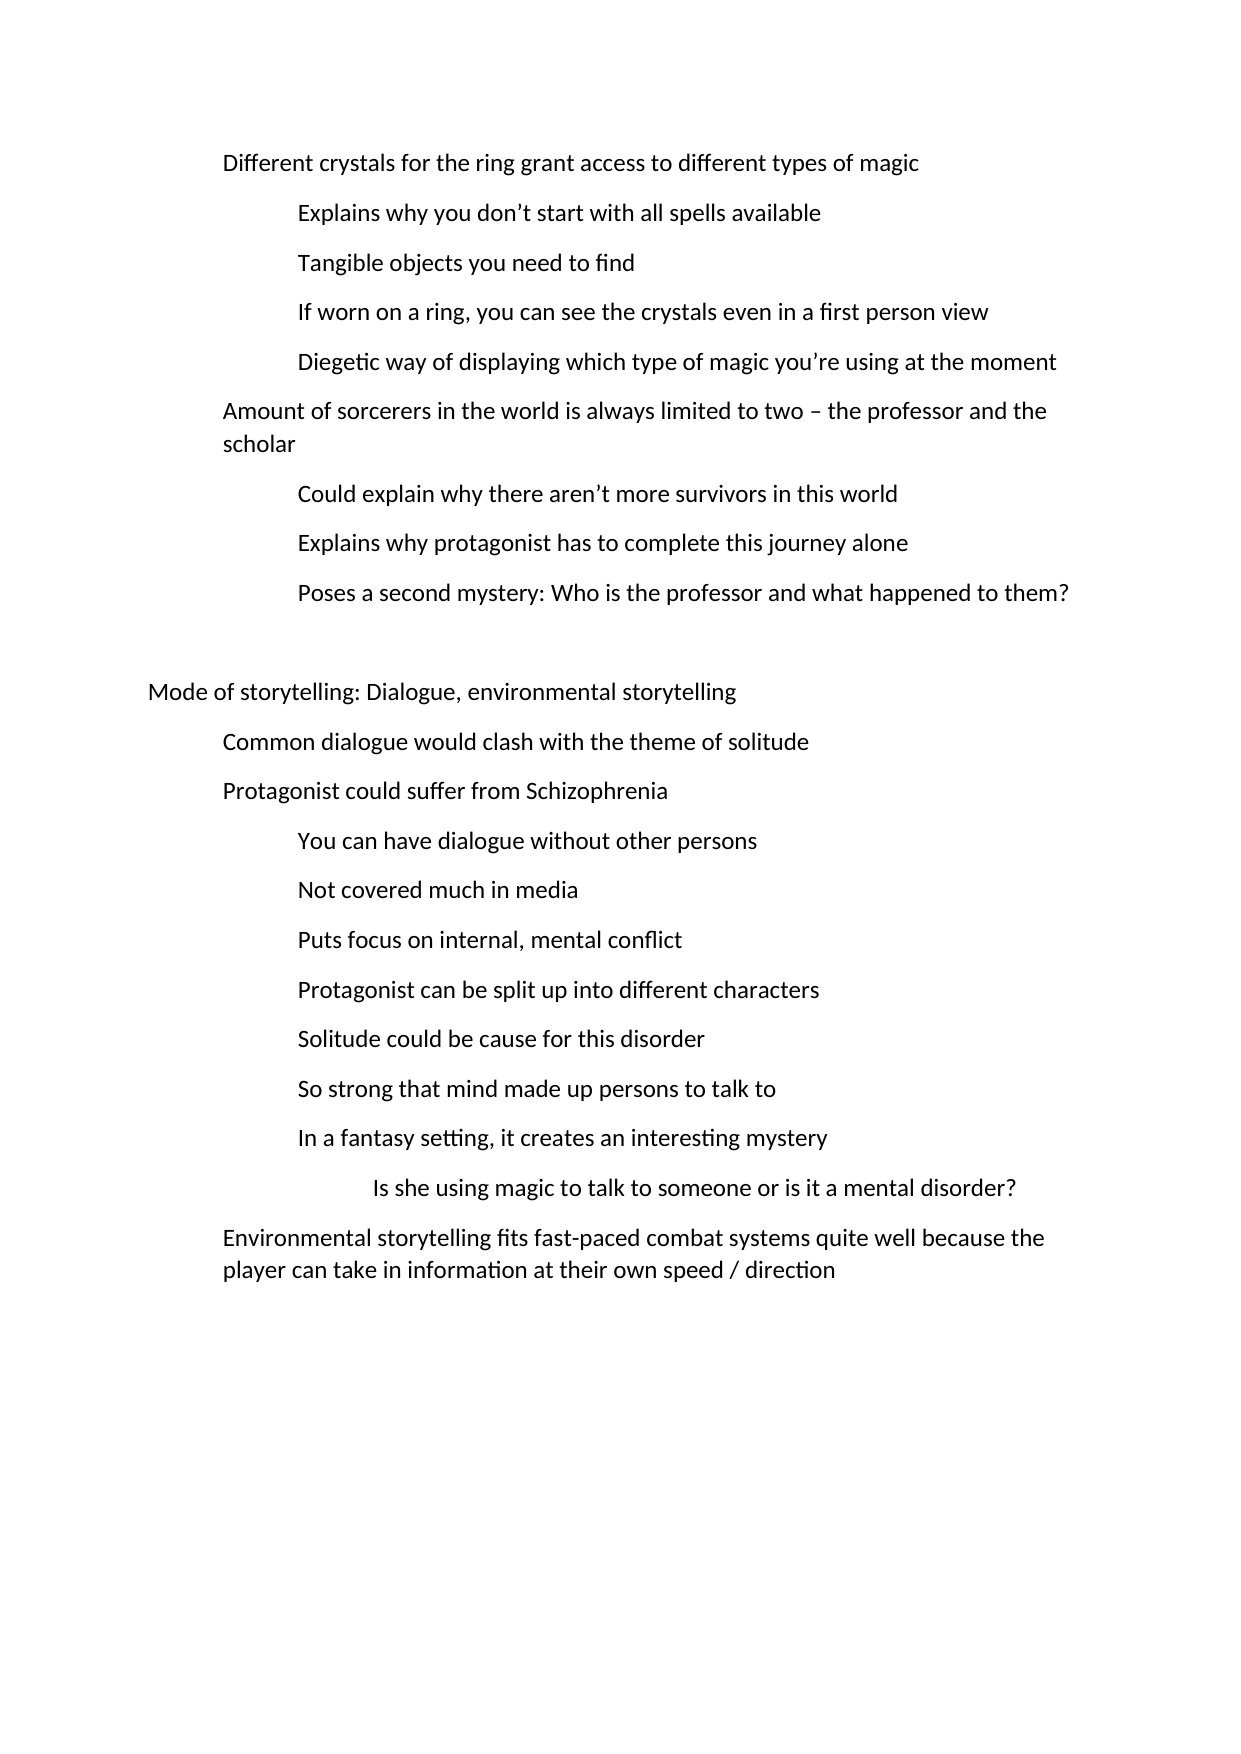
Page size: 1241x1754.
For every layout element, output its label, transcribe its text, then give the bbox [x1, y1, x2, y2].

text Solitude could be cause for this disorder [223, 1023, 1093, 1054]
text Common dialogue would clash with the theme of solitude [148, 726, 1093, 756]
text Not covered much in media [148, 875, 1093, 905]
text So strong that mind made up persons to talk to [223, 1073, 1093, 1103]
text Tangible objects you need to find [148, 247, 1093, 277]
text Protagonist can be split up into different characters [148, 974, 1093, 1004]
text Diegetic way of displaying which type of magic you’re using at the moment [148, 346, 1093, 376]
text Different crystals for the ring grant access to different types of magic [148, 148, 1093, 178]
text You can have dialogue without other persons [148, 825, 1093, 856]
text Amount of sorcerers in the world is always limited to two – the professor and the scholar [223, 396, 1093, 459]
text Environmental storytelling fits fast-paced combat systems quite well because the player can take in information at their own speed / direction [223, 1222, 1093, 1285]
text Is she using magic to talk to someone or is it a mental disorder? [223, 1172, 1093, 1203]
text If worn on a ring, you can see the crystals even in a first person view [148, 296, 1093, 327]
text Mode of storytelling: Dialogue, environmental storytelling [148, 676, 1093, 707]
text Puts focus on internal, mental conflict [148, 924, 1093, 955]
text Explains why you don’t start with all spells available [148, 197, 1093, 228]
text Protagonist could suffer from Schizophrenia [148, 776, 1093, 806]
text Could explain why there aren’t more survivors in this world [223, 478, 1093, 508]
text Poses a second mystery: Who is the professor and what happened to them? [223, 577, 1093, 608]
text Explains why protagonist has to complete this journey alone [223, 528, 1093, 558]
text In a fantasy setting, it creates an interesting mystery [223, 1123, 1093, 1153]
